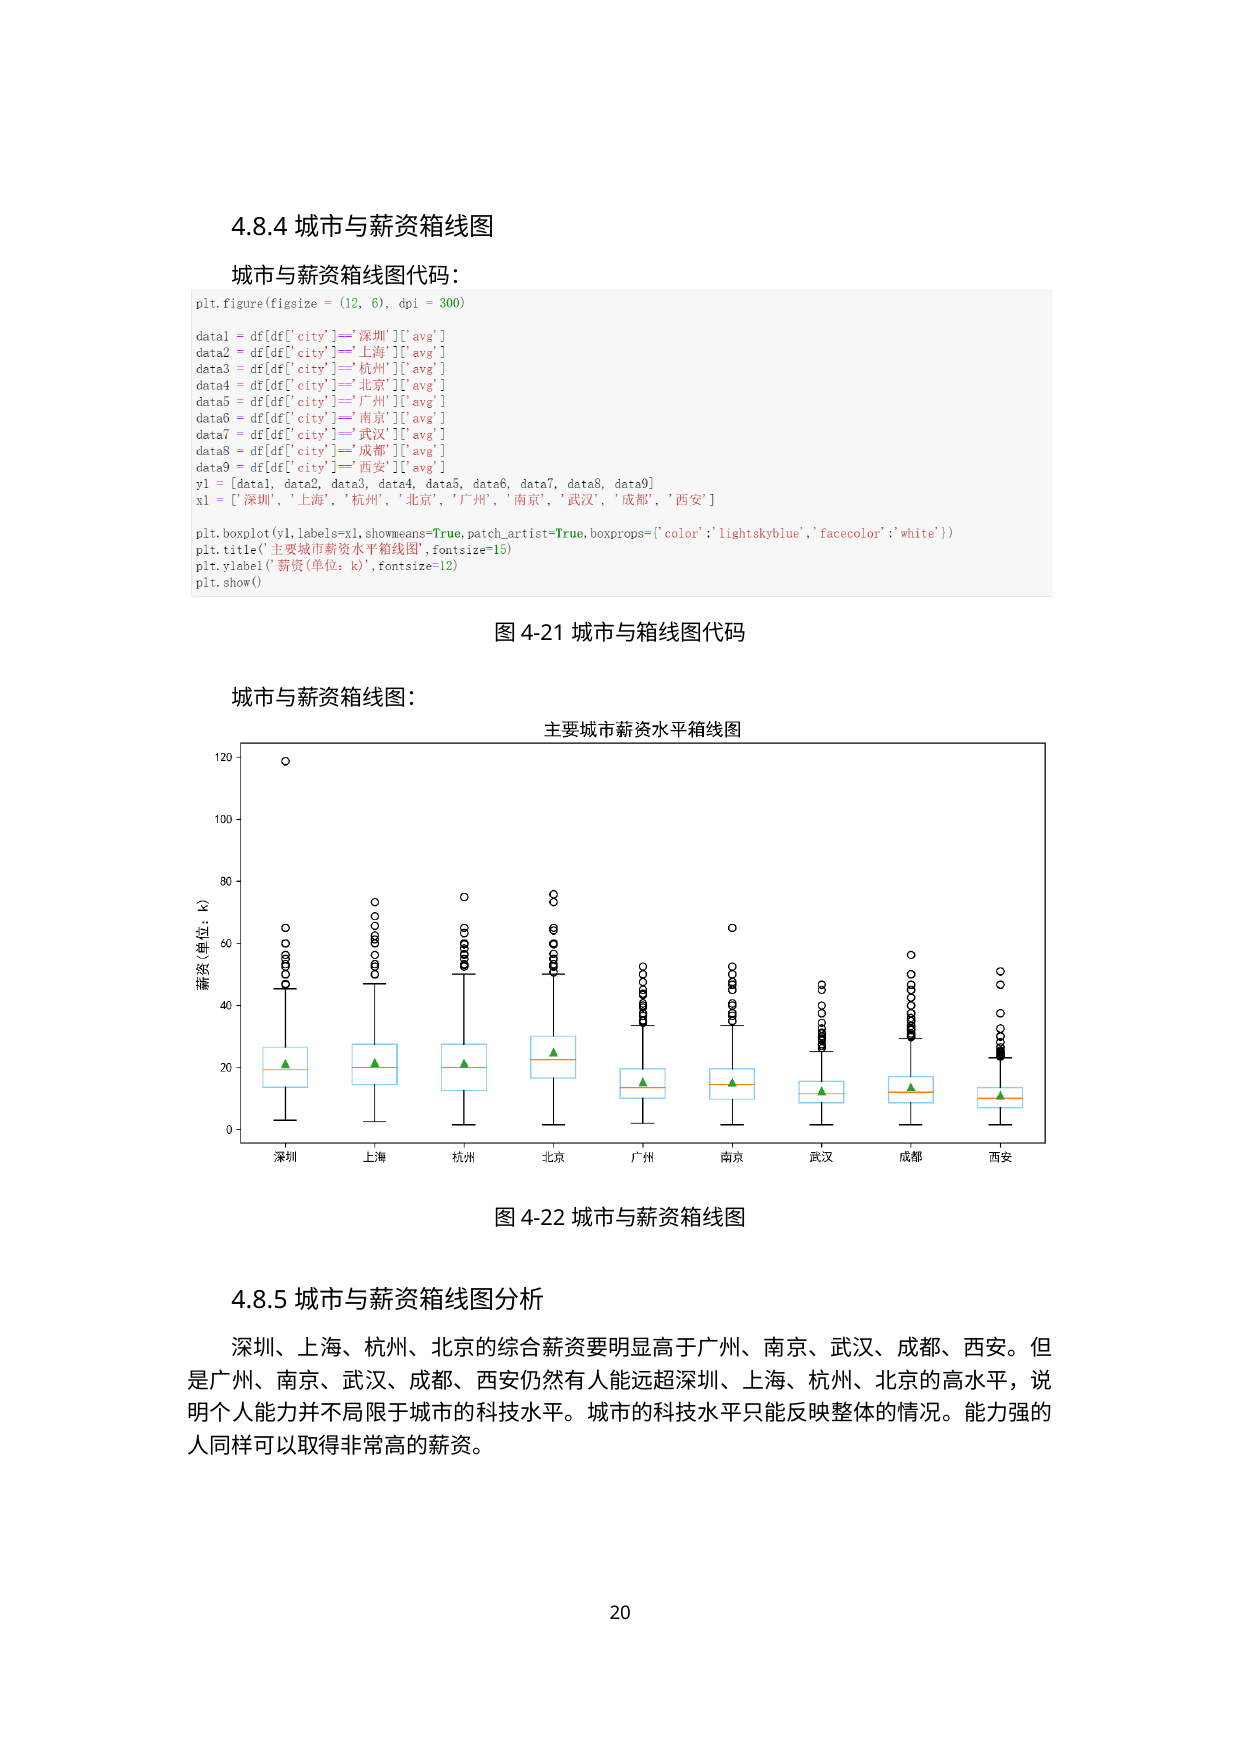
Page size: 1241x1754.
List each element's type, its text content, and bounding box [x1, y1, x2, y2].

text 4.8.5 城市与薪资箱线图分析 [187, 1265, 1053, 1330]
text 城市与薪资箱线图： [187, 680, 1053, 712]
text 深圳、上海、杭州、北京的综合薪资要明显高于广州、南京、武汉、成都、西安。但是广州、南京、武汉、成都、西安仍然有人能远超深圳、上海、杭州、北京的高水平，说明个人能力并不局限于城市的科技水平。城市的科技水平只能反映整体的情况。能力强的人同样可以取得非常高的薪资。 [187, 1330, 1053, 1460]
text 城市与薪资箱线图代码： [187, 257, 1053, 289]
text 图4-22 城市与薪资箱线图 [187, 1200, 1053, 1232]
text 图4-21 城市与箱线图代码 [187, 615, 1053, 647]
picture [187, 289, 1053, 598]
text 4.8.4 城市与薪资箱线图 [187, 192, 1053, 257]
picture [187, 712, 1053, 1171]
